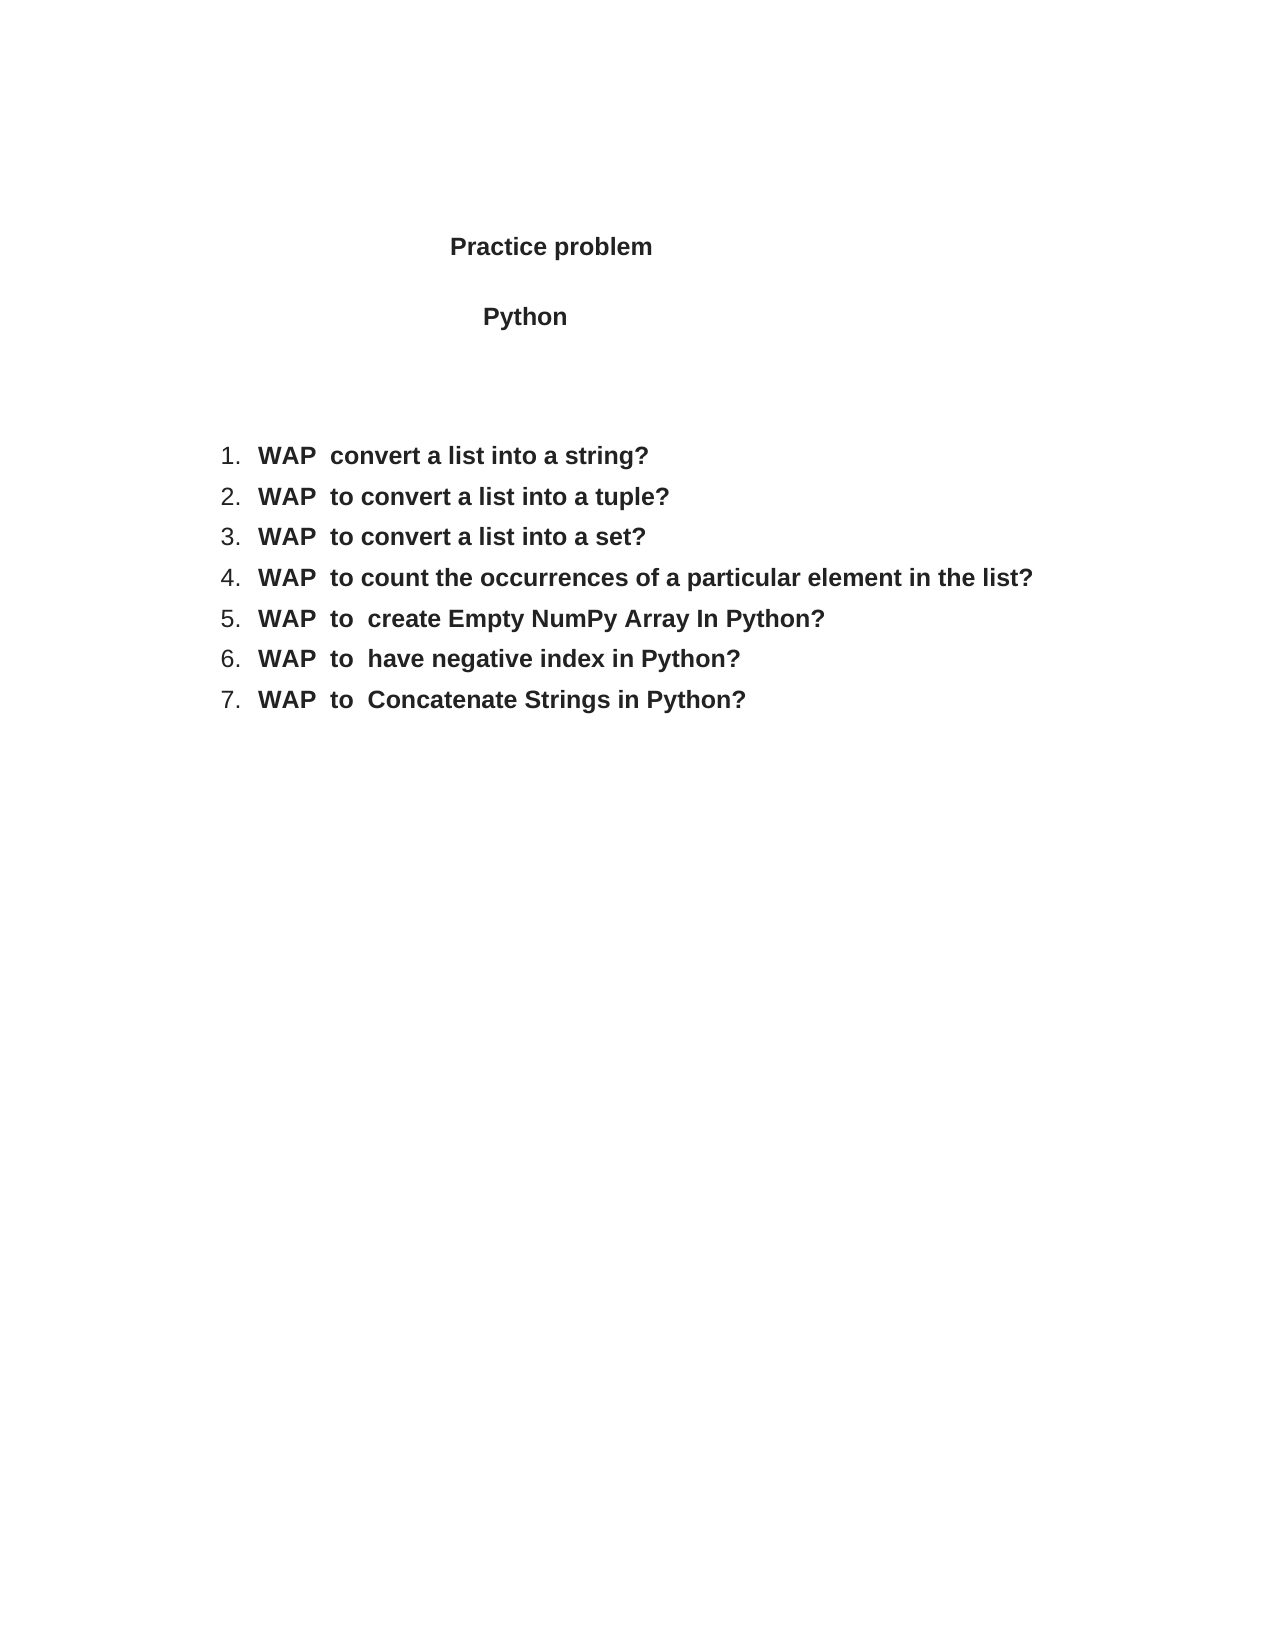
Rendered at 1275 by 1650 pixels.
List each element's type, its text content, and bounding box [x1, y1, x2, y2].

list WAP to Concatenate Strings in Python? [220, 673, 1125, 713]
text Python [483, 289, 1125, 330]
list WAP to create Empty NumPy Array In Python? [220, 592, 1125, 632]
list WAP to convert a list into a tuple? [220, 470, 1125, 510]
list WAP convert a list into a string? [220, 429, 1125, 470]
list WAP to count the occurrences of a particular element in the list? [220, 551, 1125, 592]
text Practice problem [408, 220, 1125, 260]
list WAP to have negative index in Python? [220, 632, 1125, 673]
list WAP to convert a list into a set? [220, 510, 1125, 551]
